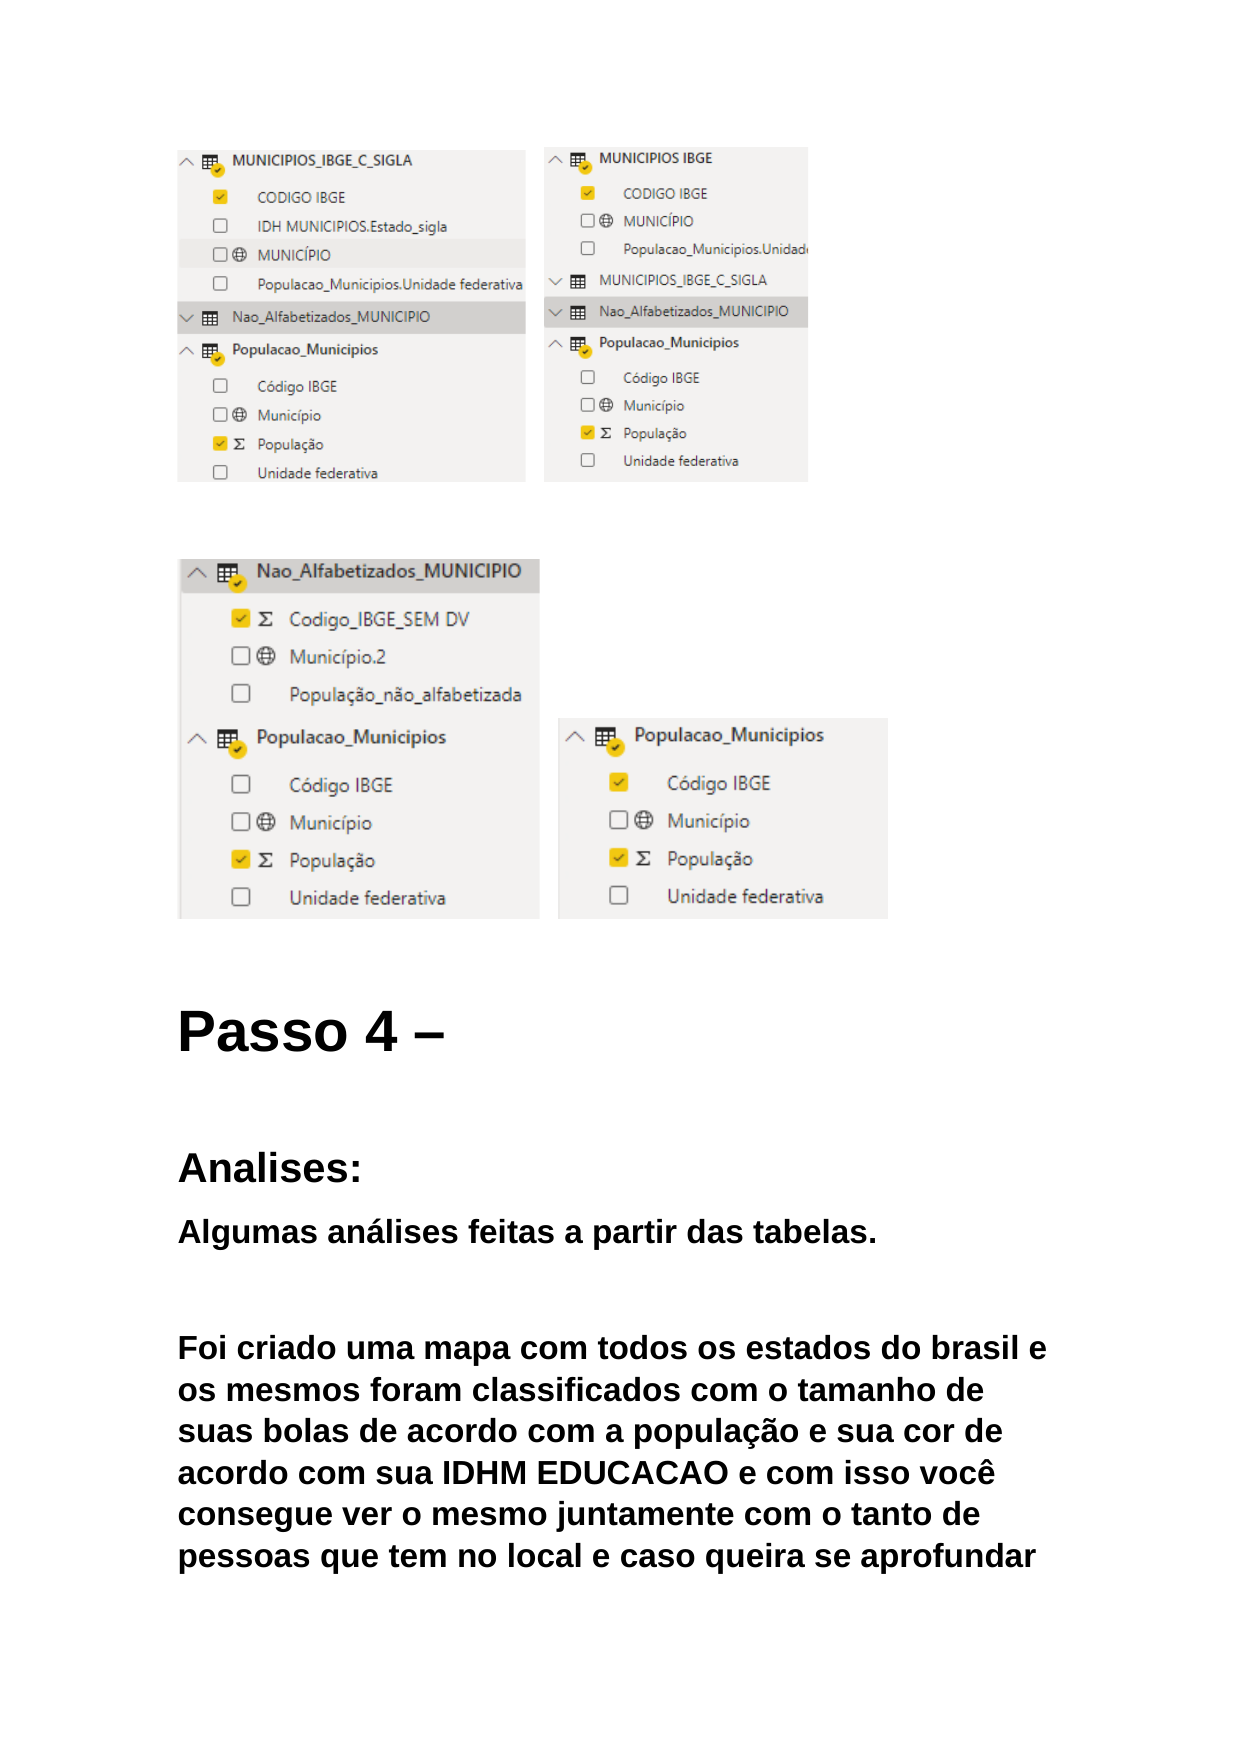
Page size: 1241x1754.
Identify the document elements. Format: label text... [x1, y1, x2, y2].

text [177, 1328, 1063, 1574]
picture [177, 559, 540, 919]
text Algumas análises feitas a partir das tabelas. [177, 1212, 1063, 1251]
picture [558, 718, 888, 919]
picture [544, 147, 809, 482]
text Passo 4 – [177, 997, 1063, 1064]
text Analises: [177, 1144, 1063, 1192]
picture [177, 150, 526, 482]
